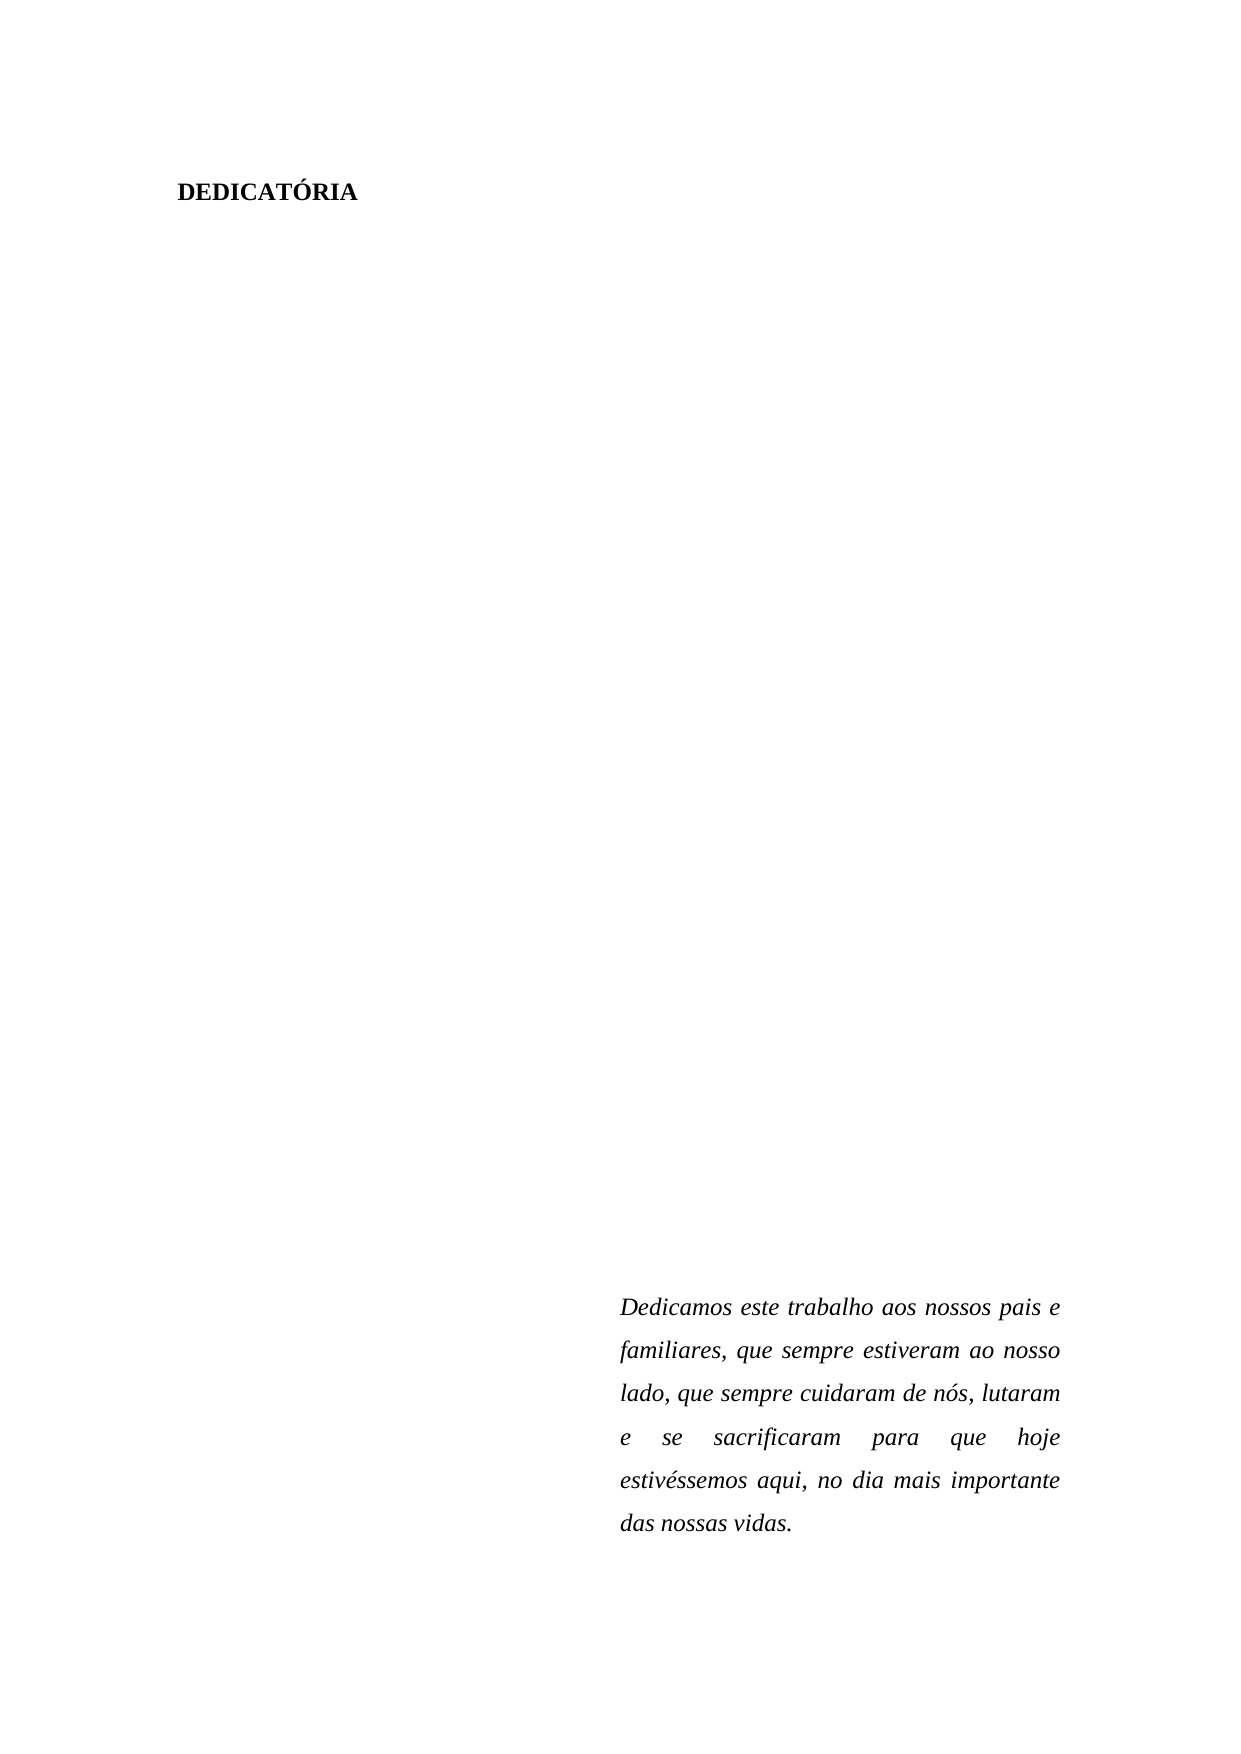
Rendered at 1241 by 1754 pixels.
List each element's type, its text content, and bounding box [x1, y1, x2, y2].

subtitle DEDICATÓRIA [177, 177, 1064, 206]
text Dedicamos este trabalho aos nossos pais e familiares, que sempre estiveram ao nosso lado, que sempre cuidaram de nós, lutaram e se sacrificaram para que hoje estivéssemos aqui, no dia mais importante das nossas vidas. [620, 1292, 1063, 1537]
